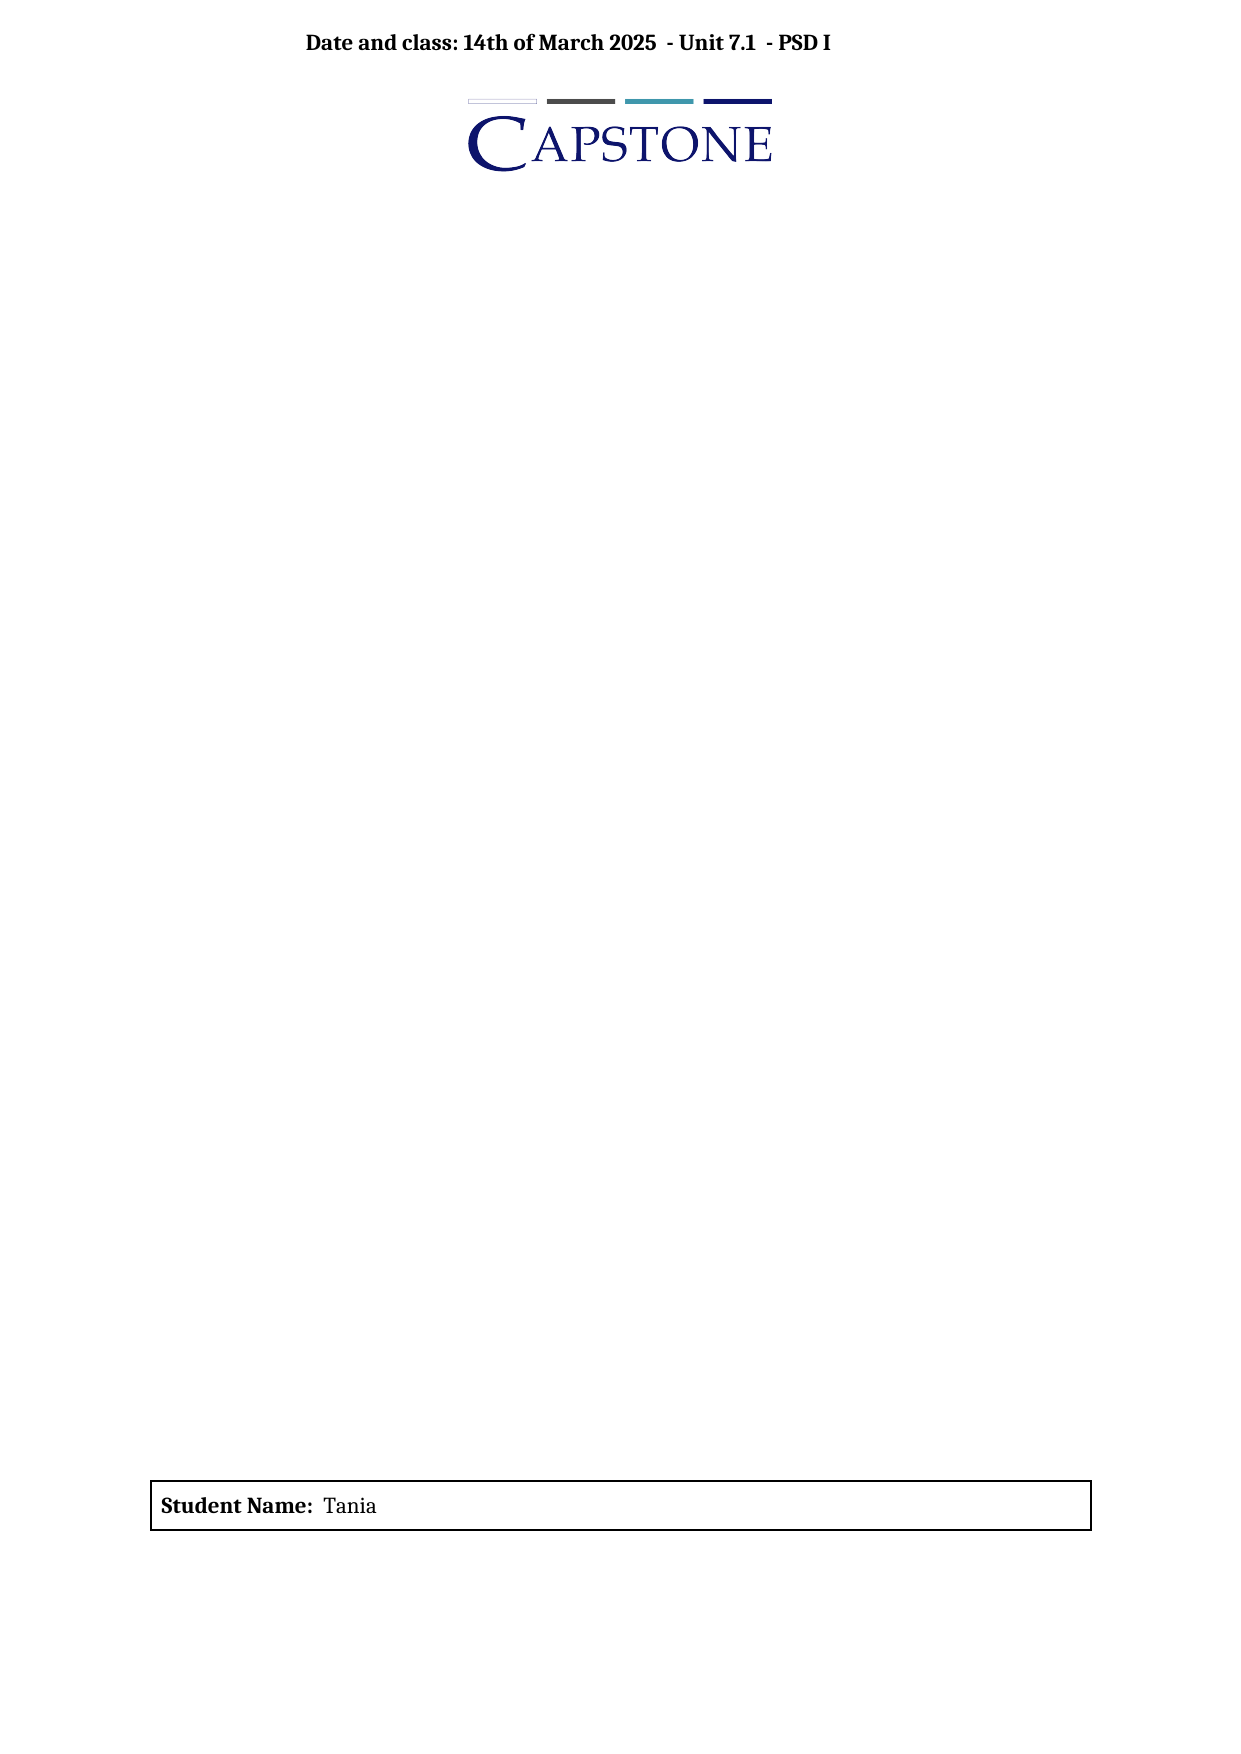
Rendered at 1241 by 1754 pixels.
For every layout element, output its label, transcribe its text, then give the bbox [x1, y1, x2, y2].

picture [460, 90, 781, 178]
table_header Student Name: Tania [152, 1482, 1090, 1529]
